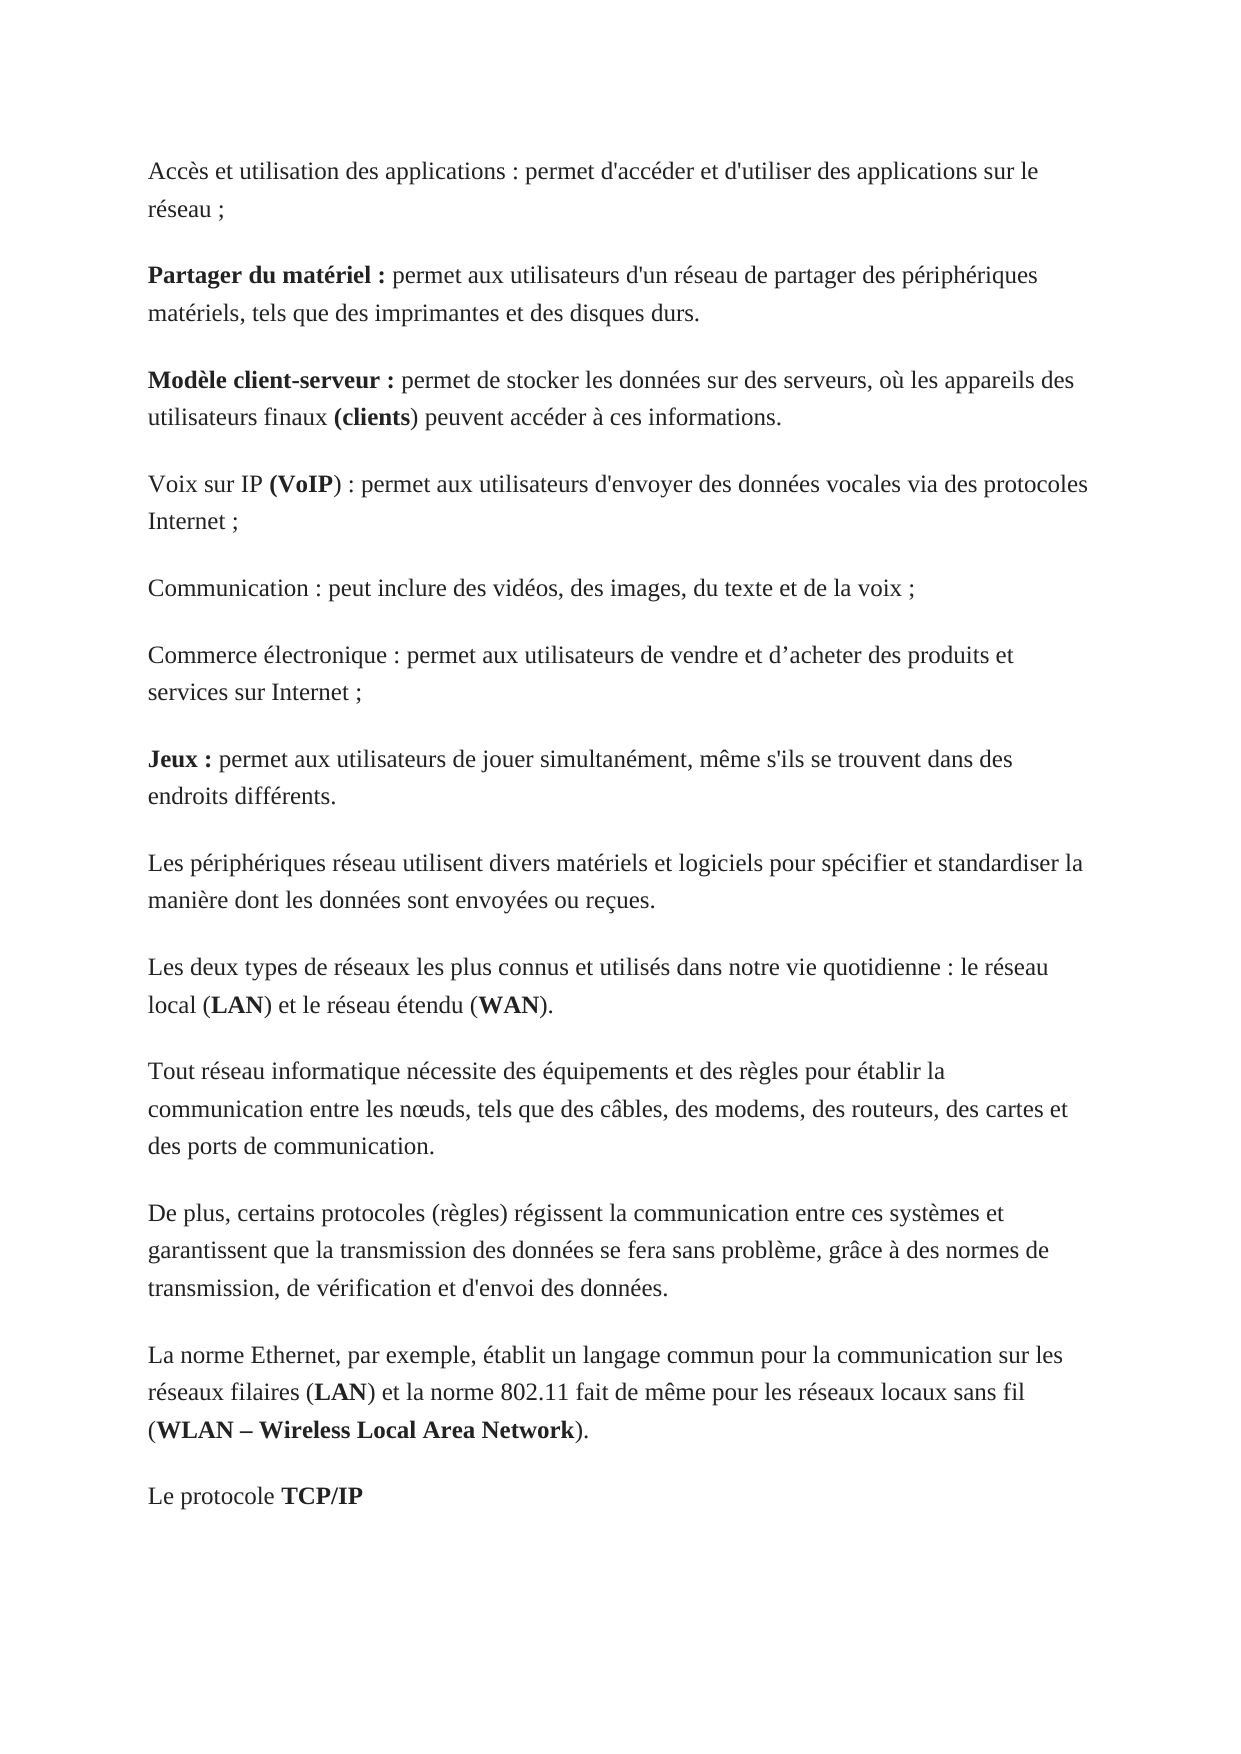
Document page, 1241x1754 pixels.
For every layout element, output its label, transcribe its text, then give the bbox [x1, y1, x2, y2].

text Les deux types de réseaux les plus connus et utilisés dans notre vie quotidienne : le réseau local (LAN) et le réseau étendu (WAN). [148, 943, 1093, 1018]
text Le protocole TCP/IP [148, 1473, 1093, 1510]
text Les périphériques réseau utilisent divers matériels et logiciels pour spécifier et standardiser la manière dont les données sont envoyées ou reçues. [148, 839, 1093, 914]
text La norme Ethernet, par exemple, établit un langage commun pour la communication sur les réseaux filaires (LAN) et la norme 802.11 fait de même pour les réseaux locaux sans fil (WLAN – Wireless Local Area Network). [148, 1331, 1093, 1443]
text Commerce électronique : permet aux utilisateurs de vendre et d’acheter des produits et services sur Internet ; [148, 631, 1093, 706]
text Tout réseau informatique nécessite des équipements et des règles pour établir la communication entre les nœuds, tels que des câbles, des modems, des routeurs, des cartes et des ports de communication. [148, 1048, 1093, 1160]
text Jeux : permet aux utilisateurs de jouer simultanément, même s'ils se trouvent dans des endroits différents. [148, 735, 1093, 810]
text Accès et utilisation des applications : permet d'accéder et d'utiliser des applications sur le réseau ; [148, 148, 1093, 223]
text De plus, certains protocoles (règles) régissent la communication entre ces systèmes et garantissent que la transmission des données se fera sans problème, grâce à des normes de transmission, de vérification et d'envoi des données. [148, 1189, 1093, 1302]
text Communication : peut inclure des vidéos, des images, du texte et de la voix ; [148, 564, 1093, 602]
text Voix sur IP (VoIP) : permet aux utilisateurs d'envoyer des données vocales via des protocoles Internet ; [148, 460, 1093, 535]
text Partager du matériel : permet aux utilisateurs d'un réseau de partager des périphériques matériels, tels que des imprimantes et des disques durs. [148, 252, 1093, 327]
text Modèle client-serveur : permet de stocker les données sur des serveurs, où les appareils des utilisateurs finaux (clients) peuvent accéder à ces informations. [148, 356, 1093, 431]
